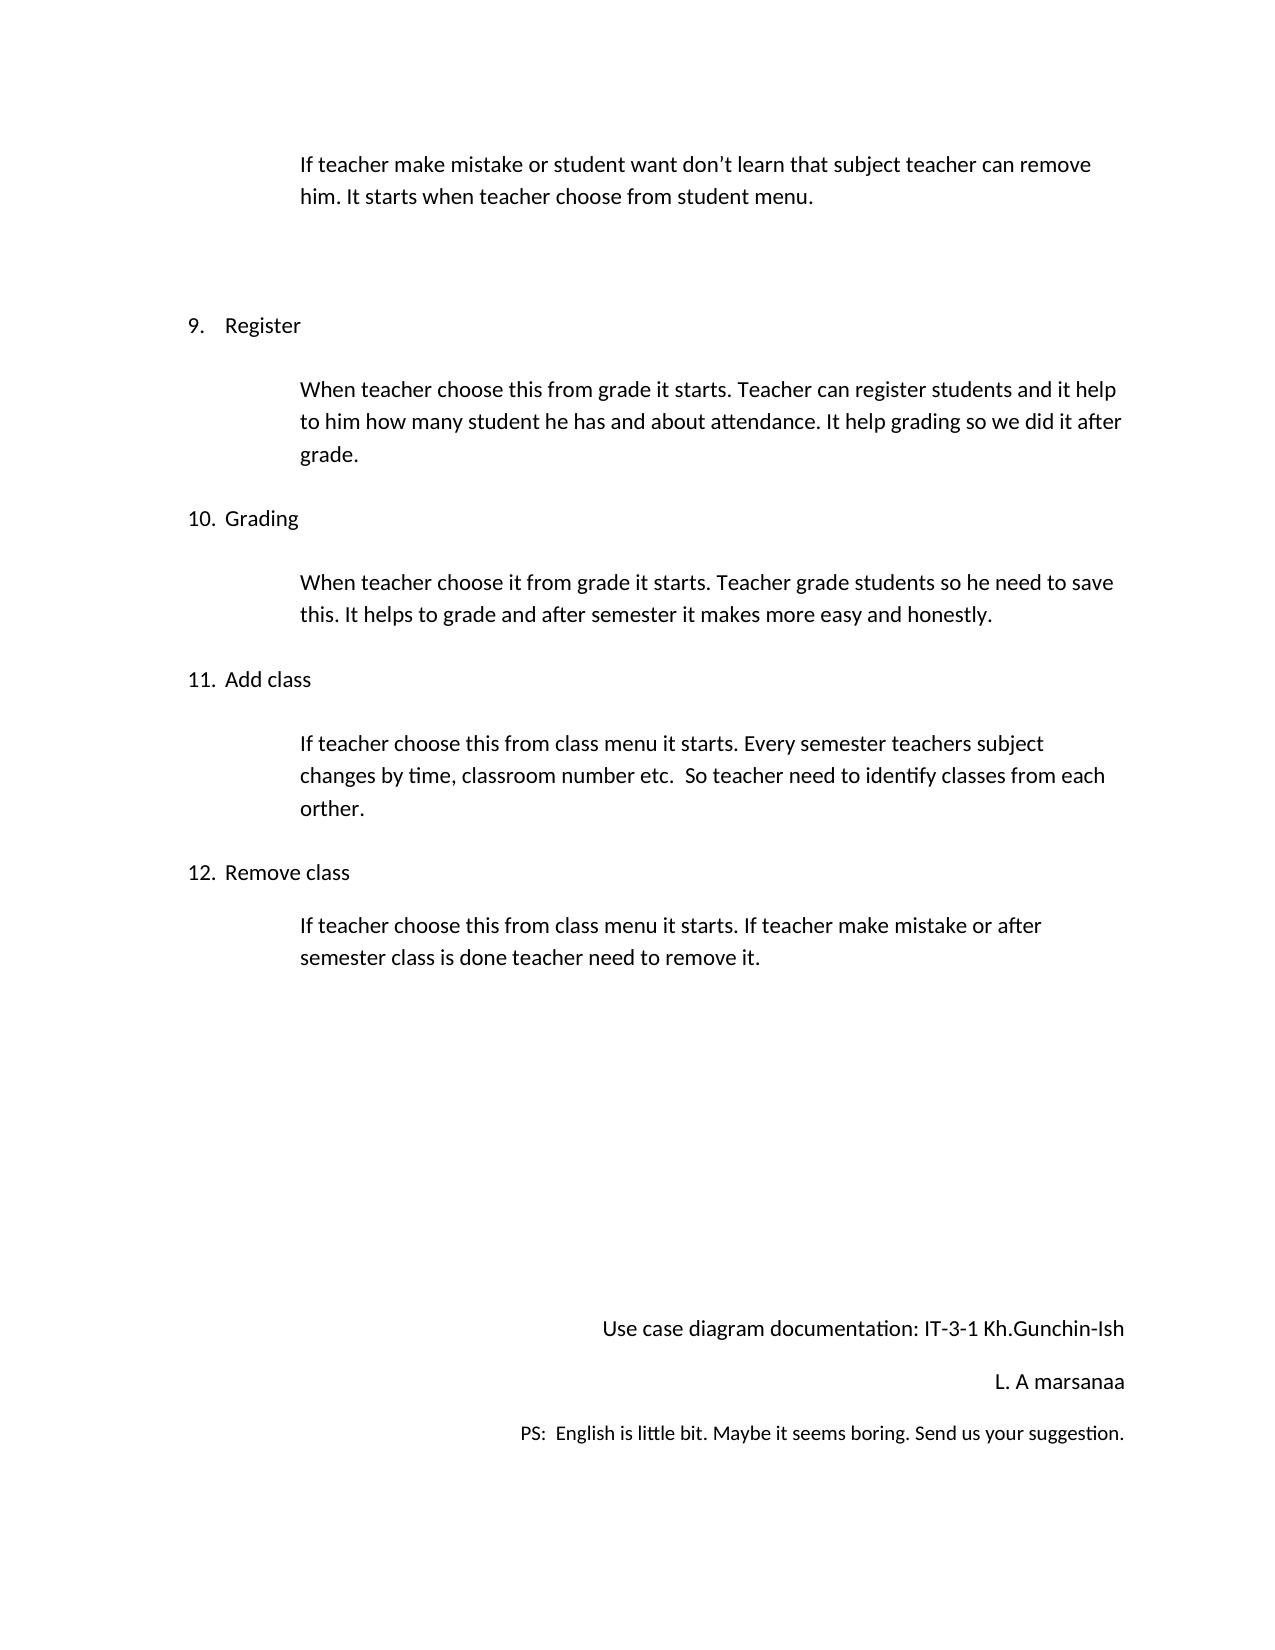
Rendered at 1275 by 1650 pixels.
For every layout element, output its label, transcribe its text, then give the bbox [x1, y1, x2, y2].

list If teacher make mistake or student want don’t learn that subject teacher can remove him. It starts when teacher choose from student menu. [300, 150, 1125, 210]
text PS: English is little bit. Maybe it seems boring. Send us your suggestion. [150, 1421, 1125, 1446]
list Remove class [187, 858, 1125, 886]
list Grading [187, 504, 1125, 532]
text L. A marsanaa [300, 1367, 1125, 1396]
list When teacher choose this from grade it starts. Teacher can register students and it help to him how many student he has and about attendance. It help grading so we did it after grade. [300, 375, 1125, 468]
text If teacher choose this from class menu it starts. If teacher make mistake or after semester class is done teacher need to remove it. [300, 911, 1125, 971]
text Use case diagram documentation: IT-3-1 Kh.Gunchin-Ish [150, 1314, 1125, 1342]
list If teacher choose this from class menu it starts. Every semester teachers subject changes by time, classroom number etc. So teacher need to identify classes from each orther. [300, 729, 1125, 822]
list Add class [187, 665, 1125, 693]
list Register [187, 311, 1125, 339]
list When teacher choose it from grade it starts. Teacher grade students so he need to save this. It helps to grade and after semester it makes more easy and honestly. [300, 568, 1125, 629]
